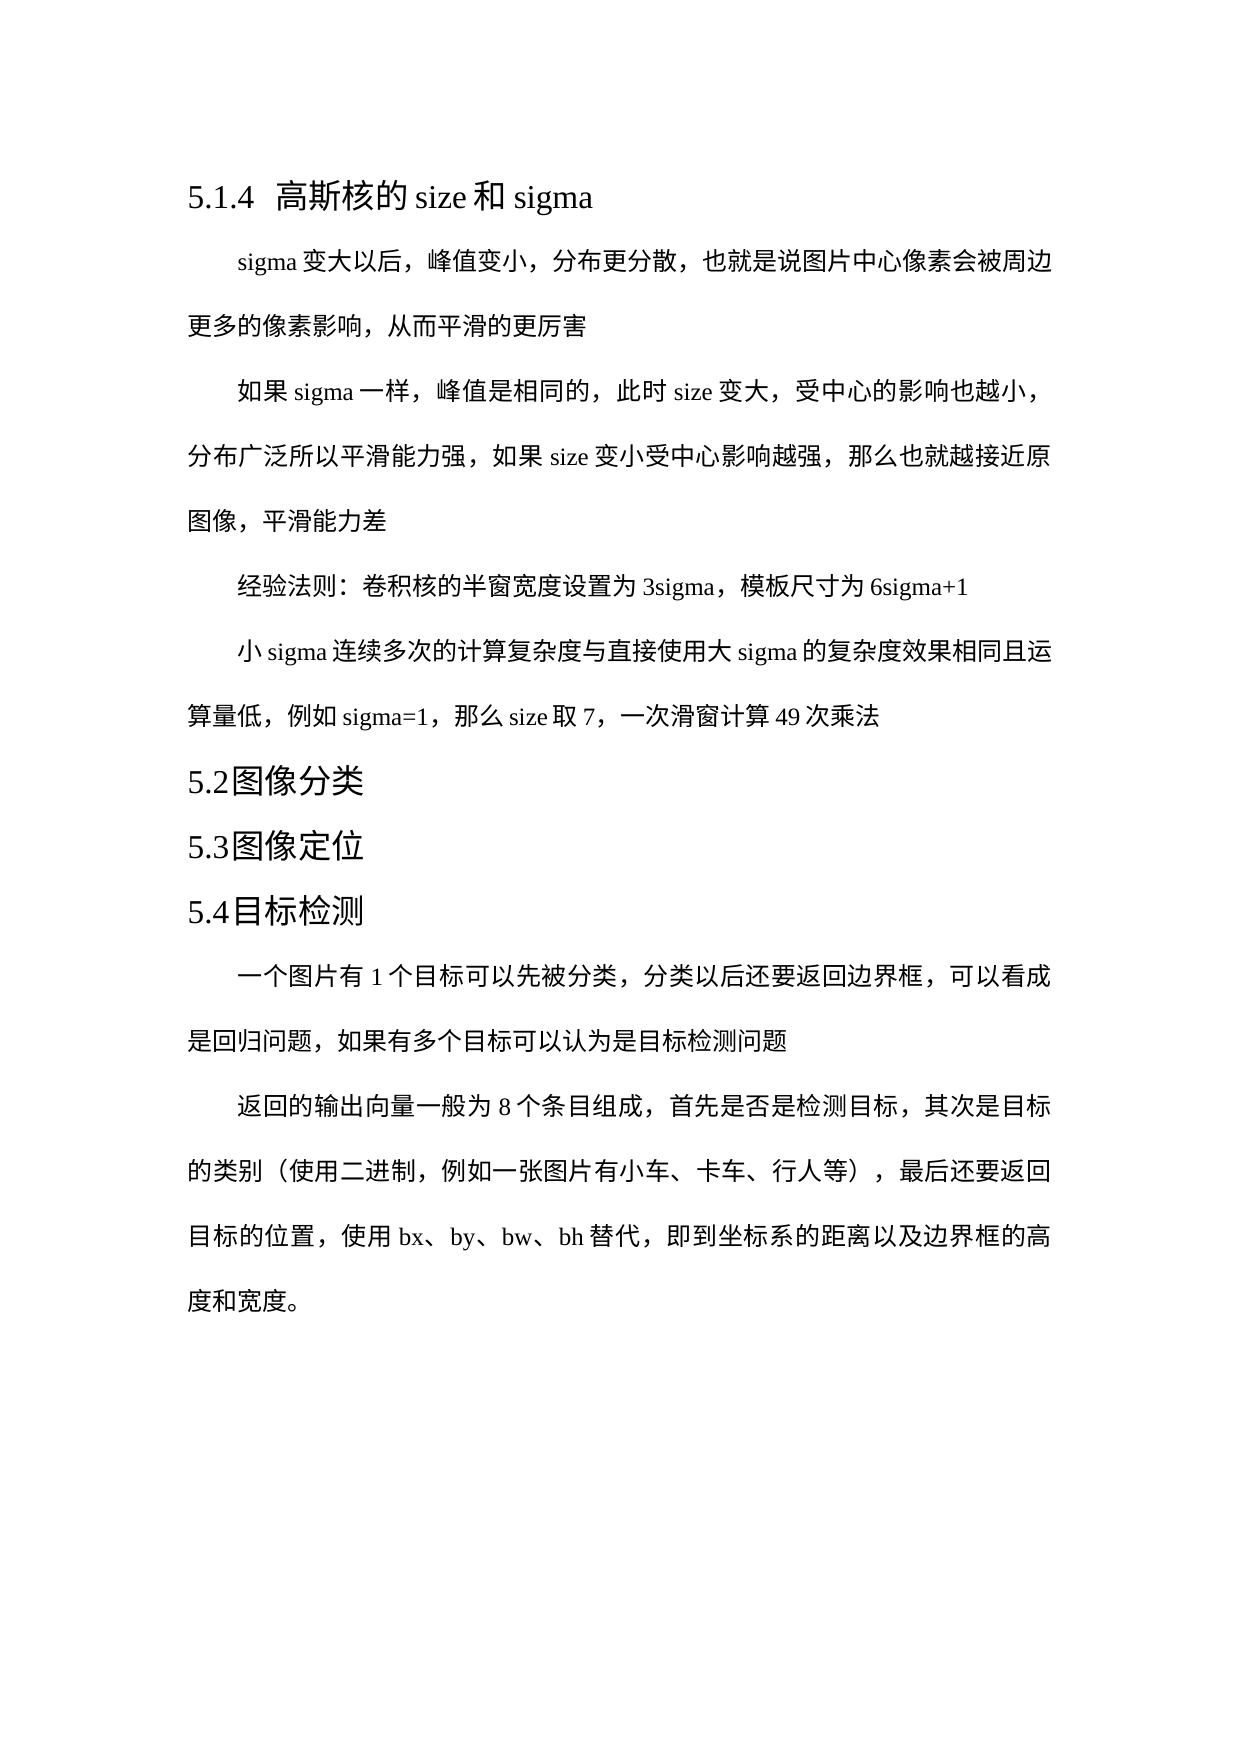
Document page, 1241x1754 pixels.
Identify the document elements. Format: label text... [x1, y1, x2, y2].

subtitle 目标检测 [187, 877, 1053, 942]
text 返回的输出向量一般为8个条目组成，首先是否是检测目标，其次是目标的类别（使用二进制，例如一张图片有小车、卡车、行人等），最后还要返回目标的位置，使用bx、by、bw、bh替代，即到坐标系的距离以及边界框的高度和宽度。 [187, 1072, 1053, 1332]
text 如果sigma一样，峰值是相同的，此时size变大，受中心的影响也越小，分布广泛所以平滑能力强，如果size变小受中心影响越强，那么也就越接近原图像，平滑能力差 [187, 357, 1053, 552]
subtitle 图像分类 [187, 747, 1053, 812]
text 经验法则：卷积核的半窗宽度设置为3sigma，模板尺寸为6sigma+1 [187, 552, 1053, 617]
text 小sigma连续多次的计算复杂度与直接使用大sigma的复杂度效果相同且运算量低，例如sigma=1，那么size取7，一次滑窗计算49次乘法 [187, 617, 1053, 747]
subtitle 高斯核的size和sigma [187, 162, 1053, 227]
subtitle 图像定位 [187, 812, 1053, 877]
text sigma变大以后，峰值变小，分布更分散，也就是说图片中心像素会被周边更多的像素影响，从而平滑的更厉害 [187, 227, 1053, 357]
text 一个图片有1个目标可以先被分类，分类以后还要返回边界框，可以看成是回归问题，如果有多个目标可以认为是目标检测问题 [187, 942, 1053, 1072]
